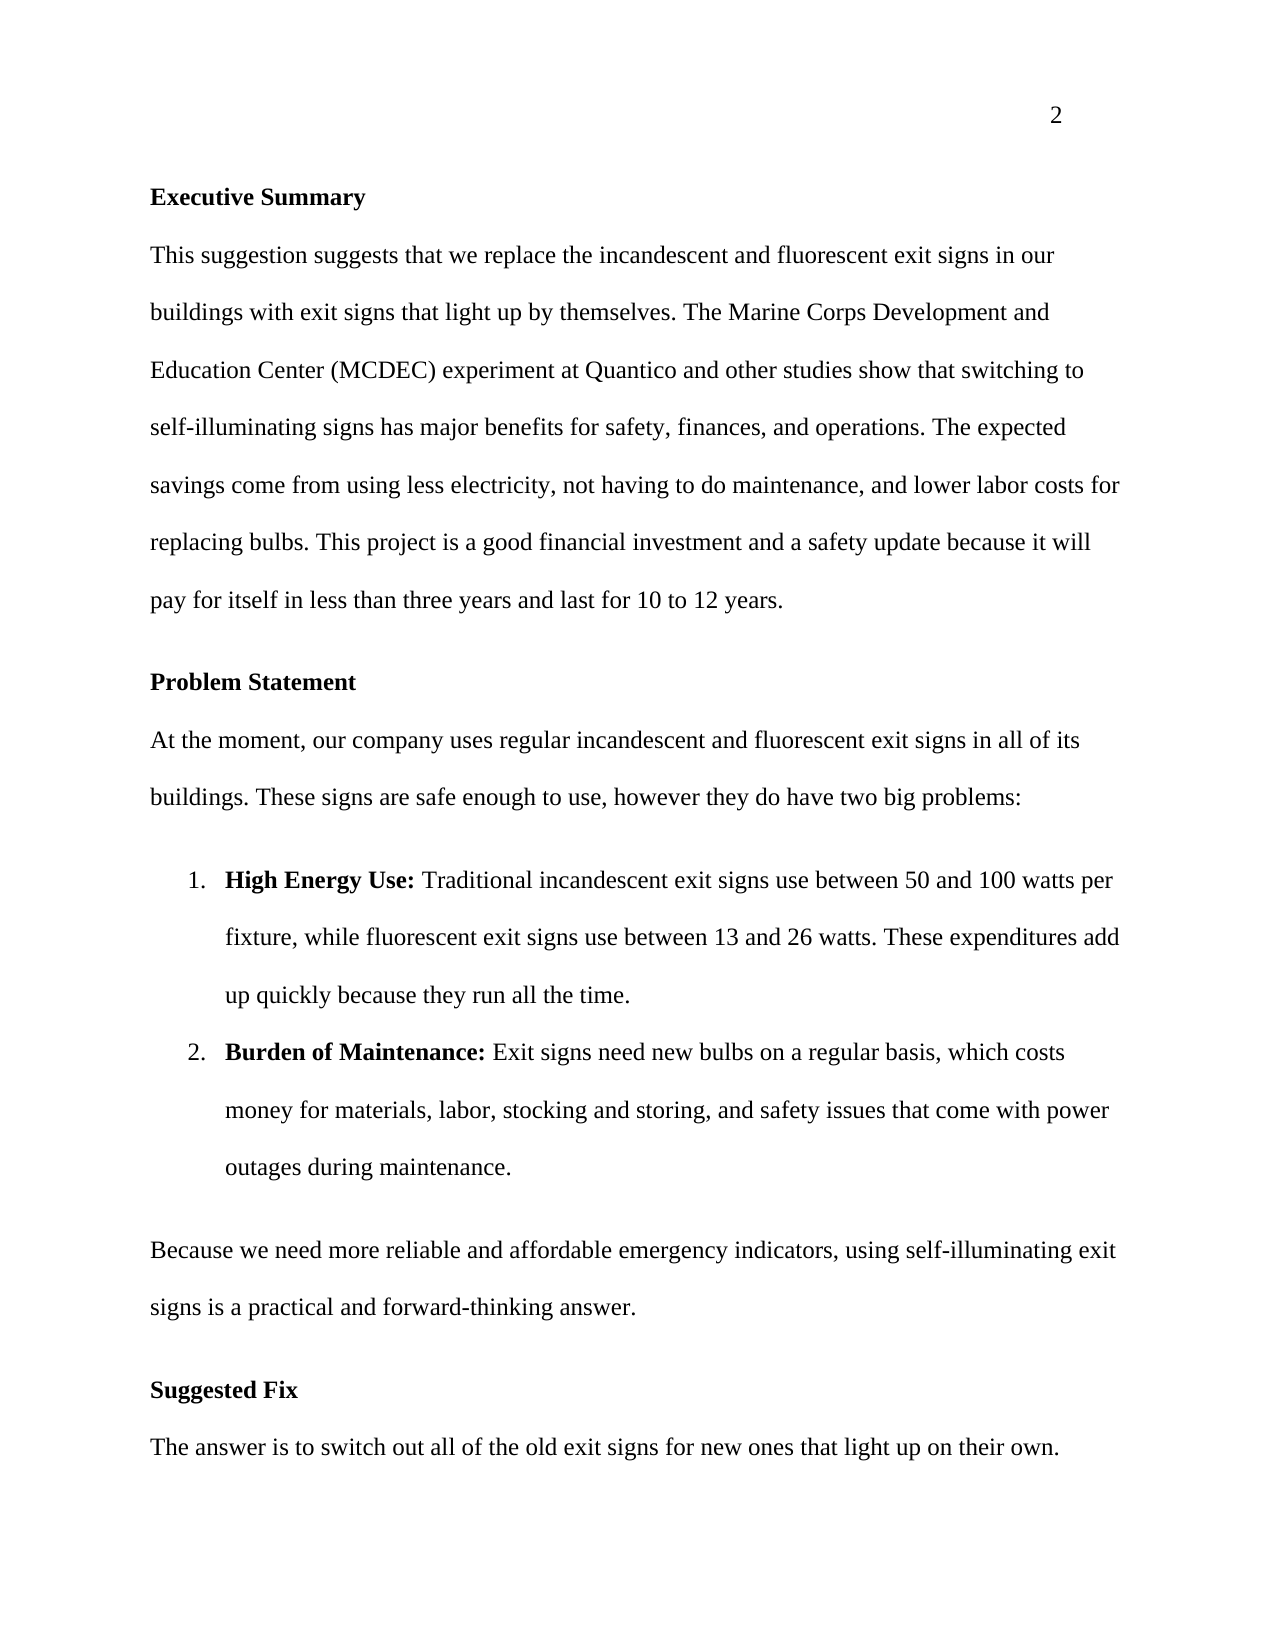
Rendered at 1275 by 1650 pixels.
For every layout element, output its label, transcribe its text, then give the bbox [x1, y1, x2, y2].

list High Energy Use: Traditional incandescent exit signs use between 50 and 100 watts per fixture, while fluorescent exit signs use between 13 and 26 watts. These expenditures add up quickly because they run all the time. [187, 865, 1125, 1009]
list Burden of Maintenance: Exit signs need new bulbs on a regular basis, which costs money for materials, labor, stocking and storing, and safety issues that come with power outages during maintenance. [187, 1037, 1125, 1181]
text Executive Summary This suggestion suggests that we replace the incandescent and fluorescent exit signs in our buildings with exit signs that light up by themselves. The Marine Corps Development and Education Center (MCDEC) experiment at Quantico and other studies show that switching to self-illuminating signs has major benefits for safety, finances, and operations. The expected savings come from using less electricity, not having to do maintenance, and lower labor costs for replacing bulbs. This project is a good financial investment and a safety update because it will pay for itself in less than three years and last for 10 to 12 years. [150, 182, 1125, 614]
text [150, 1375, 1125, 1461]
text Because we need more reliable and affordable emergency indicators, using self-illuminating exit signs is a practical and forward-thinking answer. [150, 1235, 1125, 1321]
text Problem Statement At the moment, our company uses regular incandescent and fluorescent exit signs in all of its buildings. These signs are safe enough to use, however they do have two big problems: [150, 667, 1125, 811]
